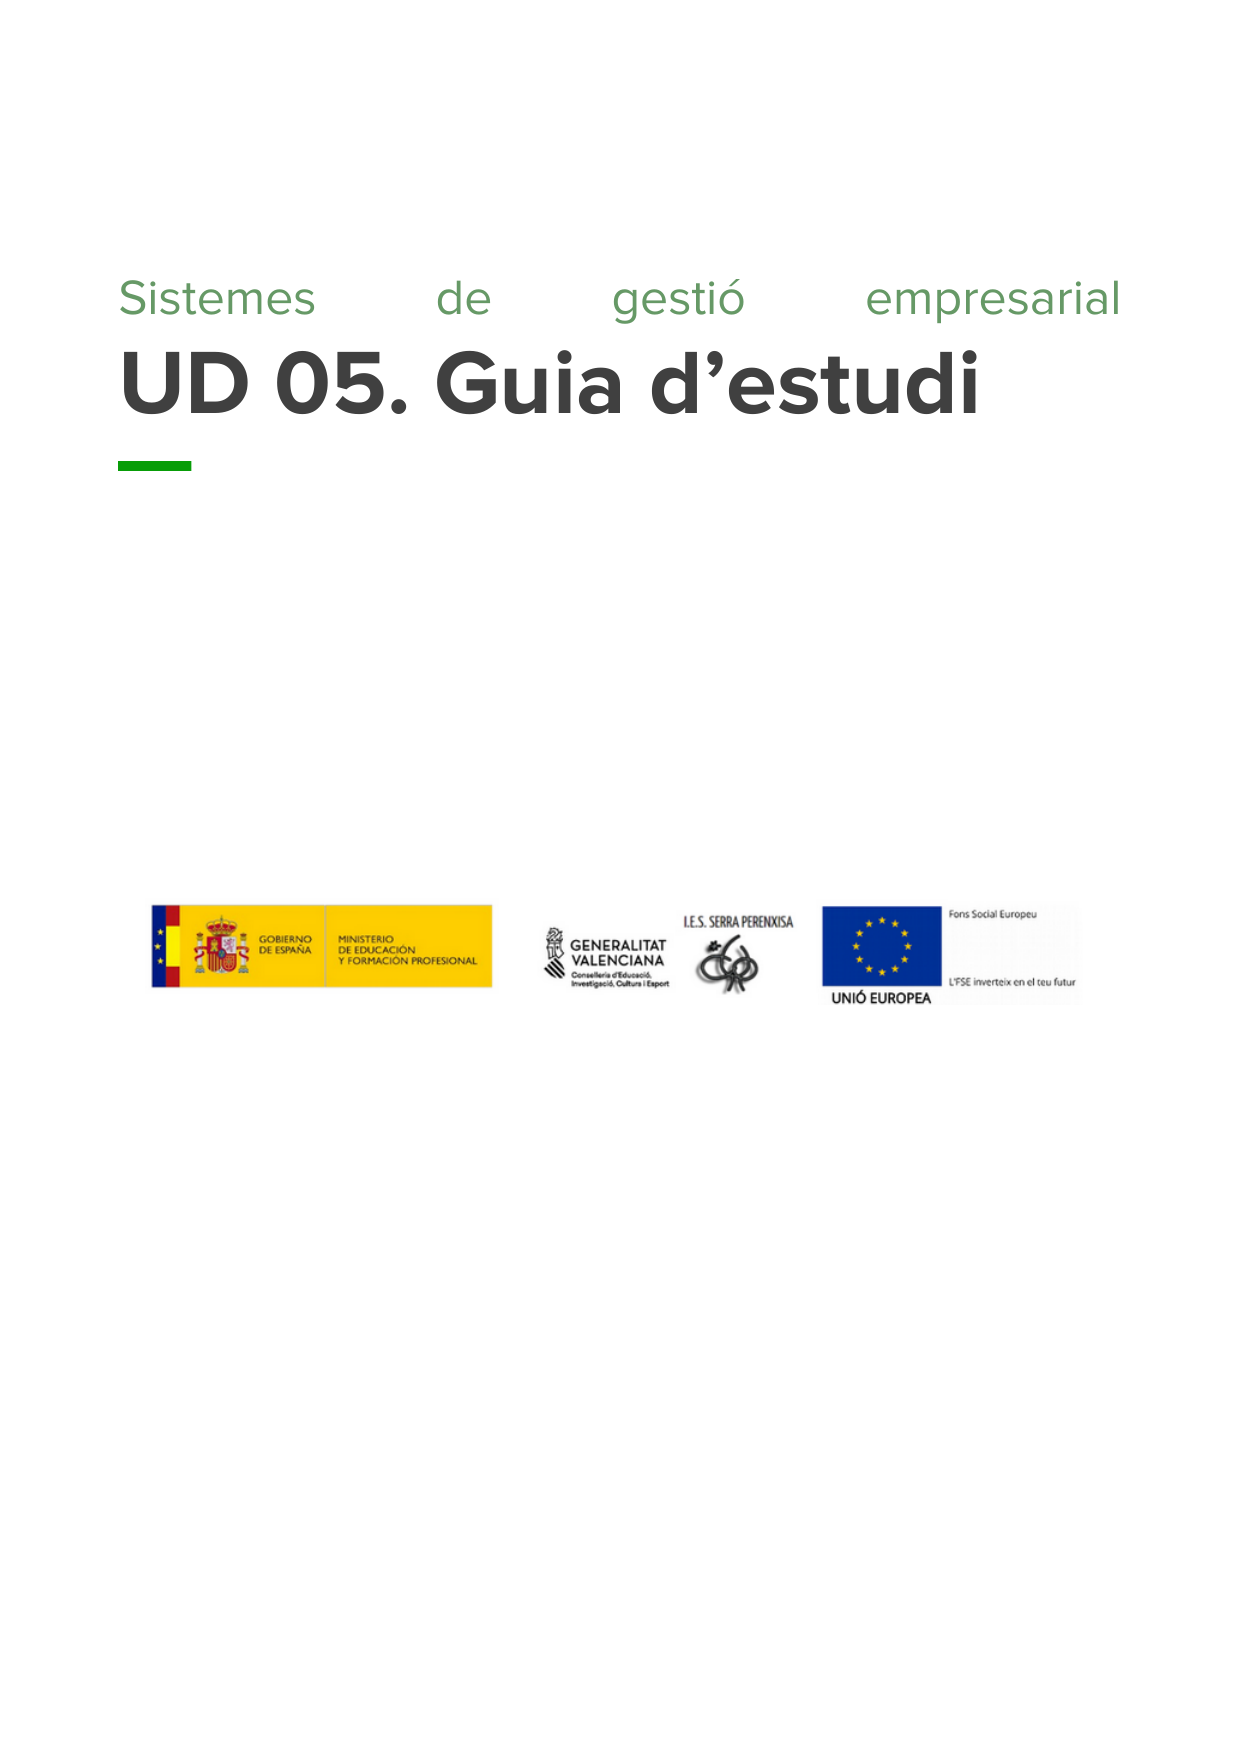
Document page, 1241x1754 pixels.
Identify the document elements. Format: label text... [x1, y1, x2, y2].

picture [118, 885, 1123, 1005]
picture [118, 461, 192, 471]
title Sistemes de gestió empresarial UD 05. Guia d’estudi [118, 268, 1122, 441]
